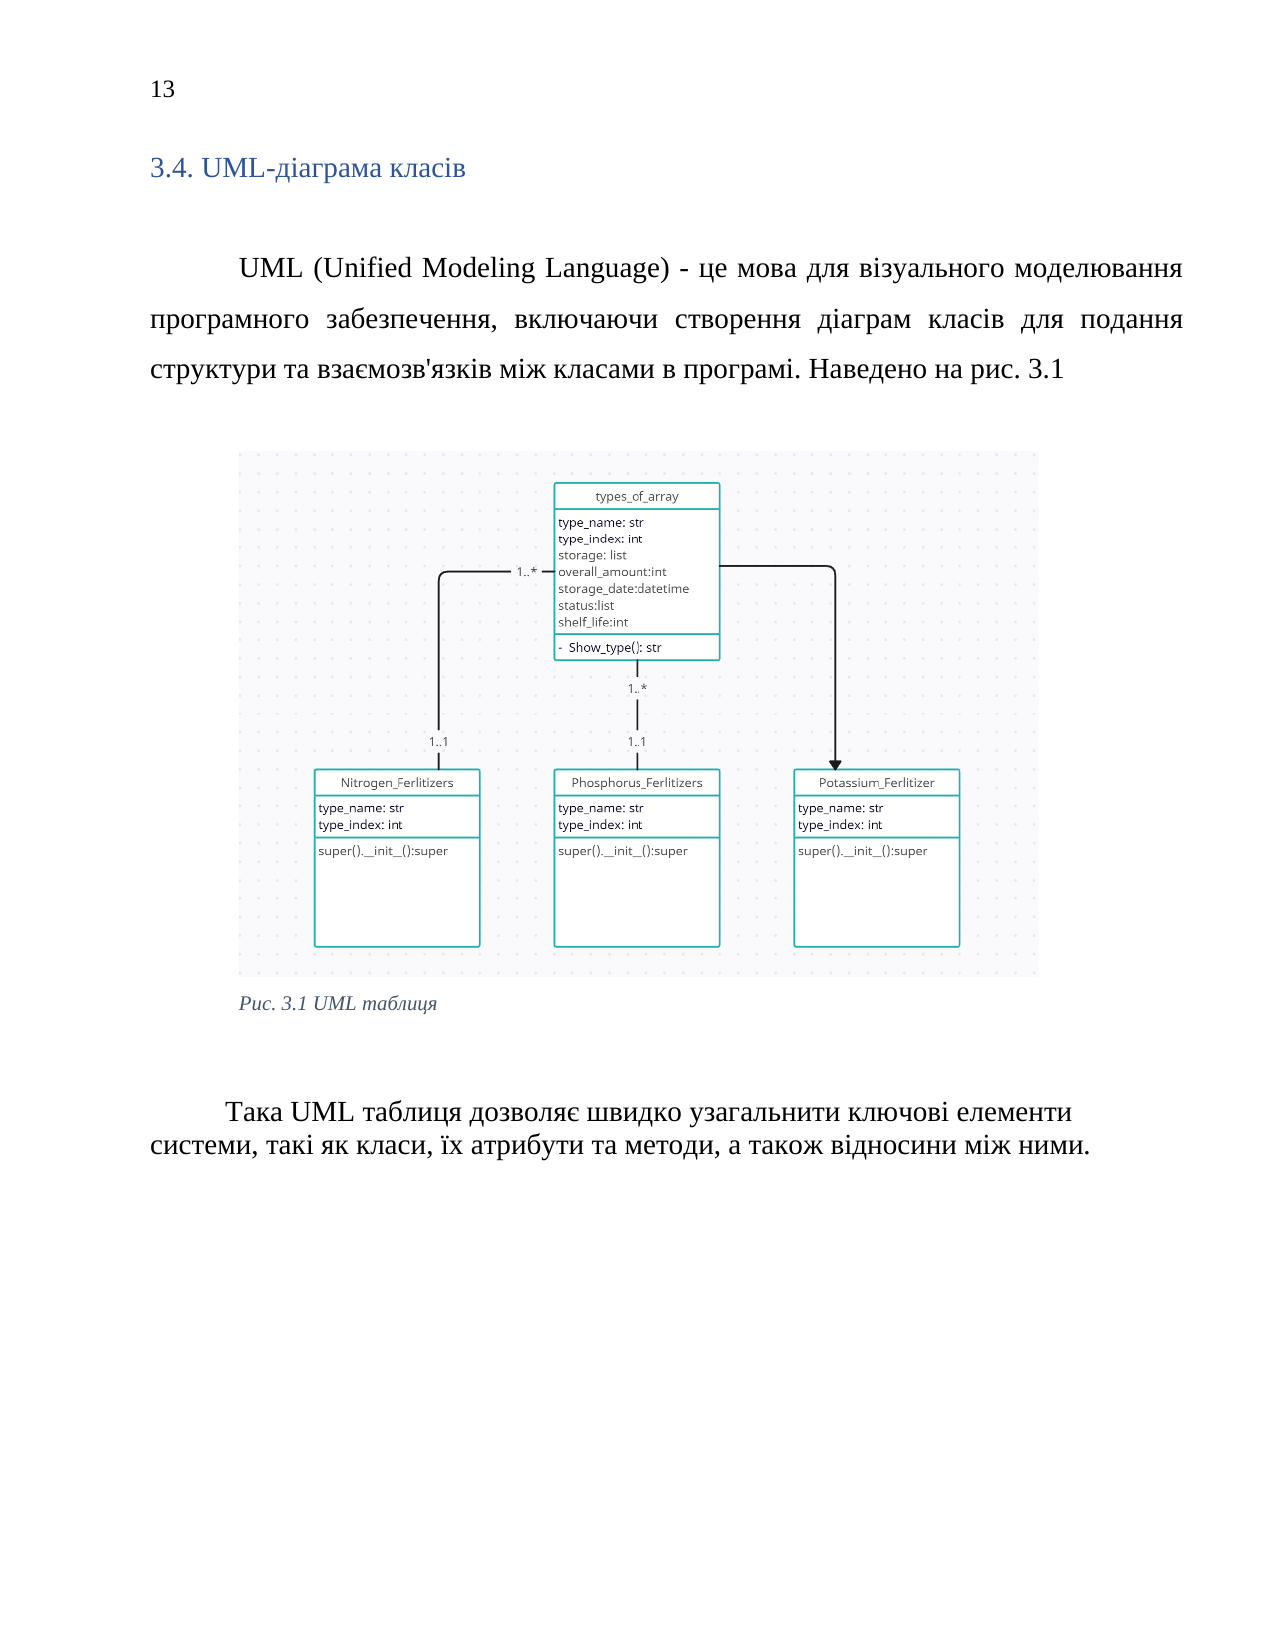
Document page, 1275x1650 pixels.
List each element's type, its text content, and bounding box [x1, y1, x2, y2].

picture [238, 451, 1039, 977]
text Рис. 3.1 UML таблиця [150, 991, 1184, 1015]
subtitle 3.4. UML-діаграма класів [150, 150, 1184, 183]
text UML (Unified Modeling Language) - це мова для візуального моделювання програмного забезпечення, включаючи створення діаграм класів для подання структури та взаємозв'язків між класами в програмі. Наведено на рис. 3.1 [150, 251, 1184, 385]
text Така UML таблиця дозволяє швидко узагальнити ключові елементи системи, такі як класи, їх атрибути та методи, а також відносини між ними. [150, 1094, 1184, 1161]
